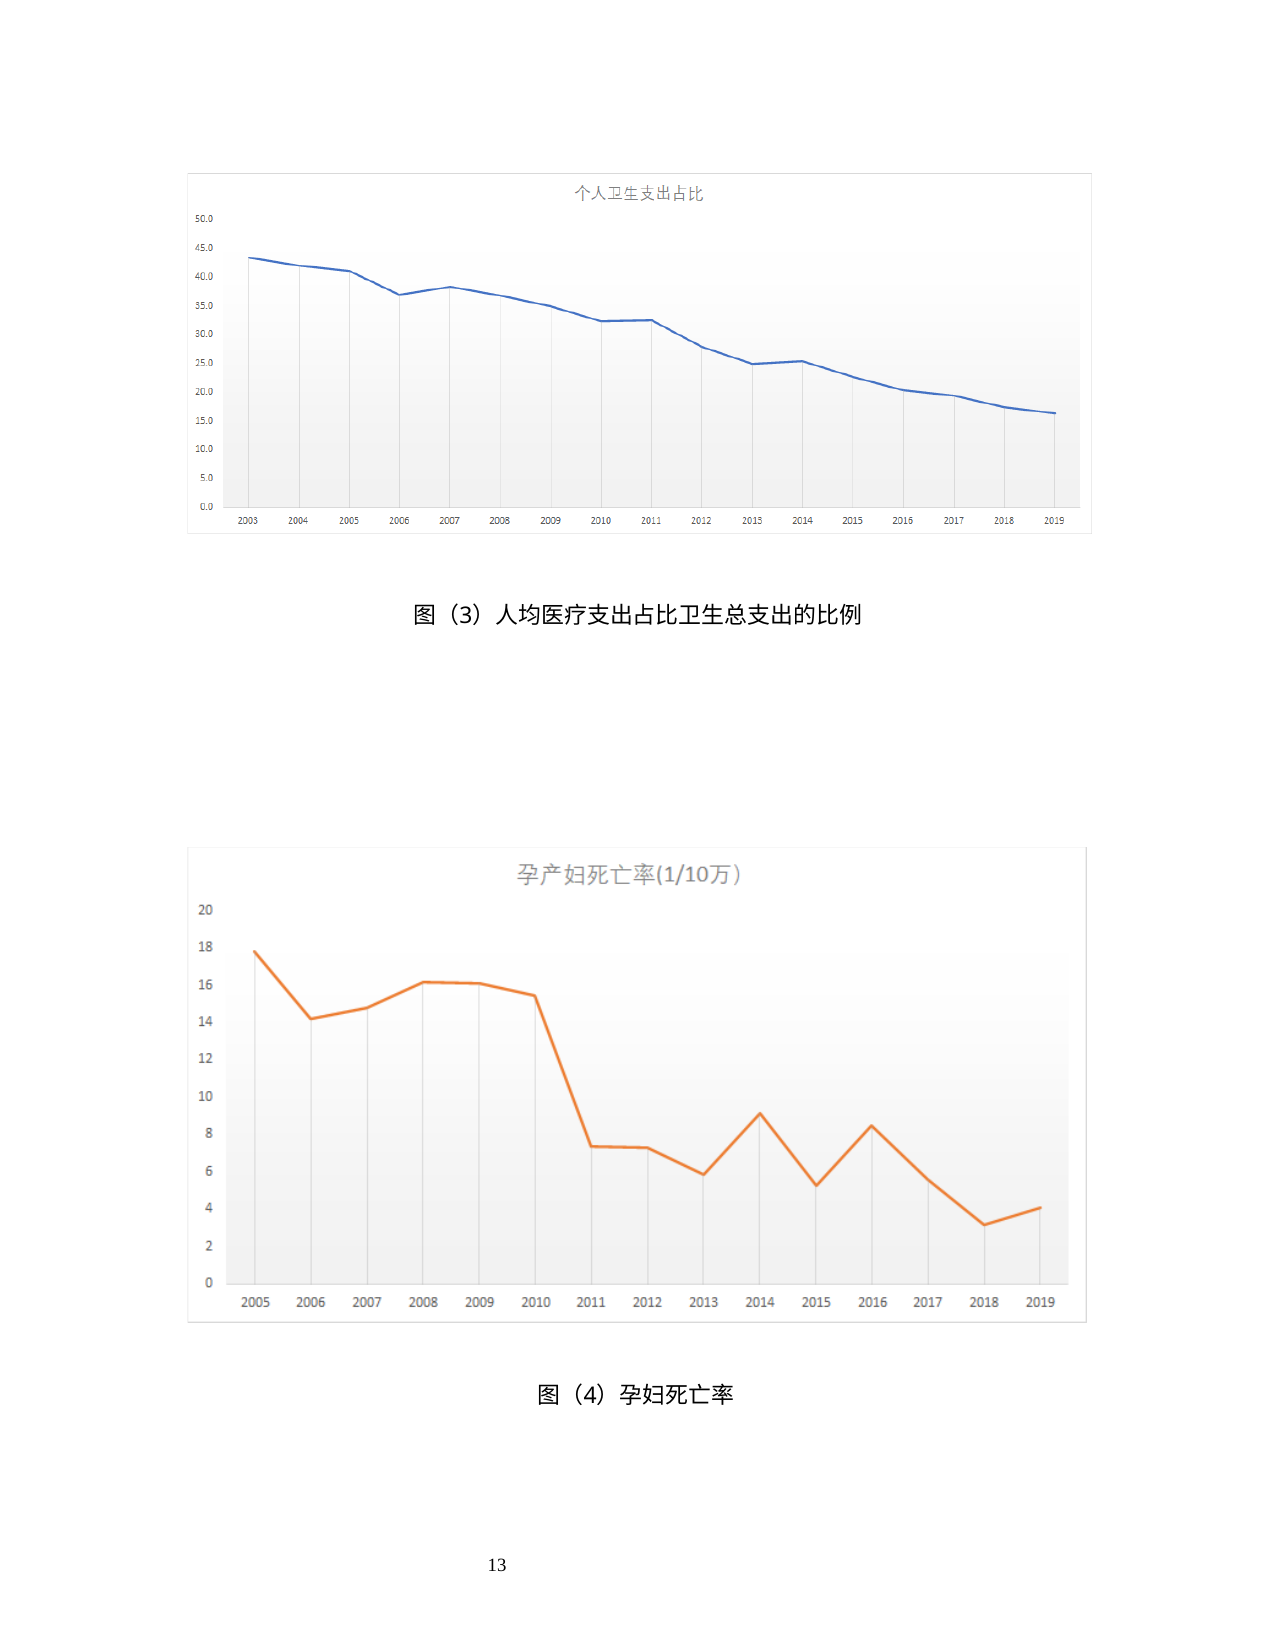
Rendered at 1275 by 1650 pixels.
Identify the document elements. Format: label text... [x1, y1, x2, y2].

text 图（4）孕妇死亡率 [494, 1361, 1087, 1426]
text 图（3）人均医疗支出占比卫生总支出的比例 [187, 581, 1087, 646]
picture [187, 173, 1092, 534]
picture [187, 847, 1087, 1323]
